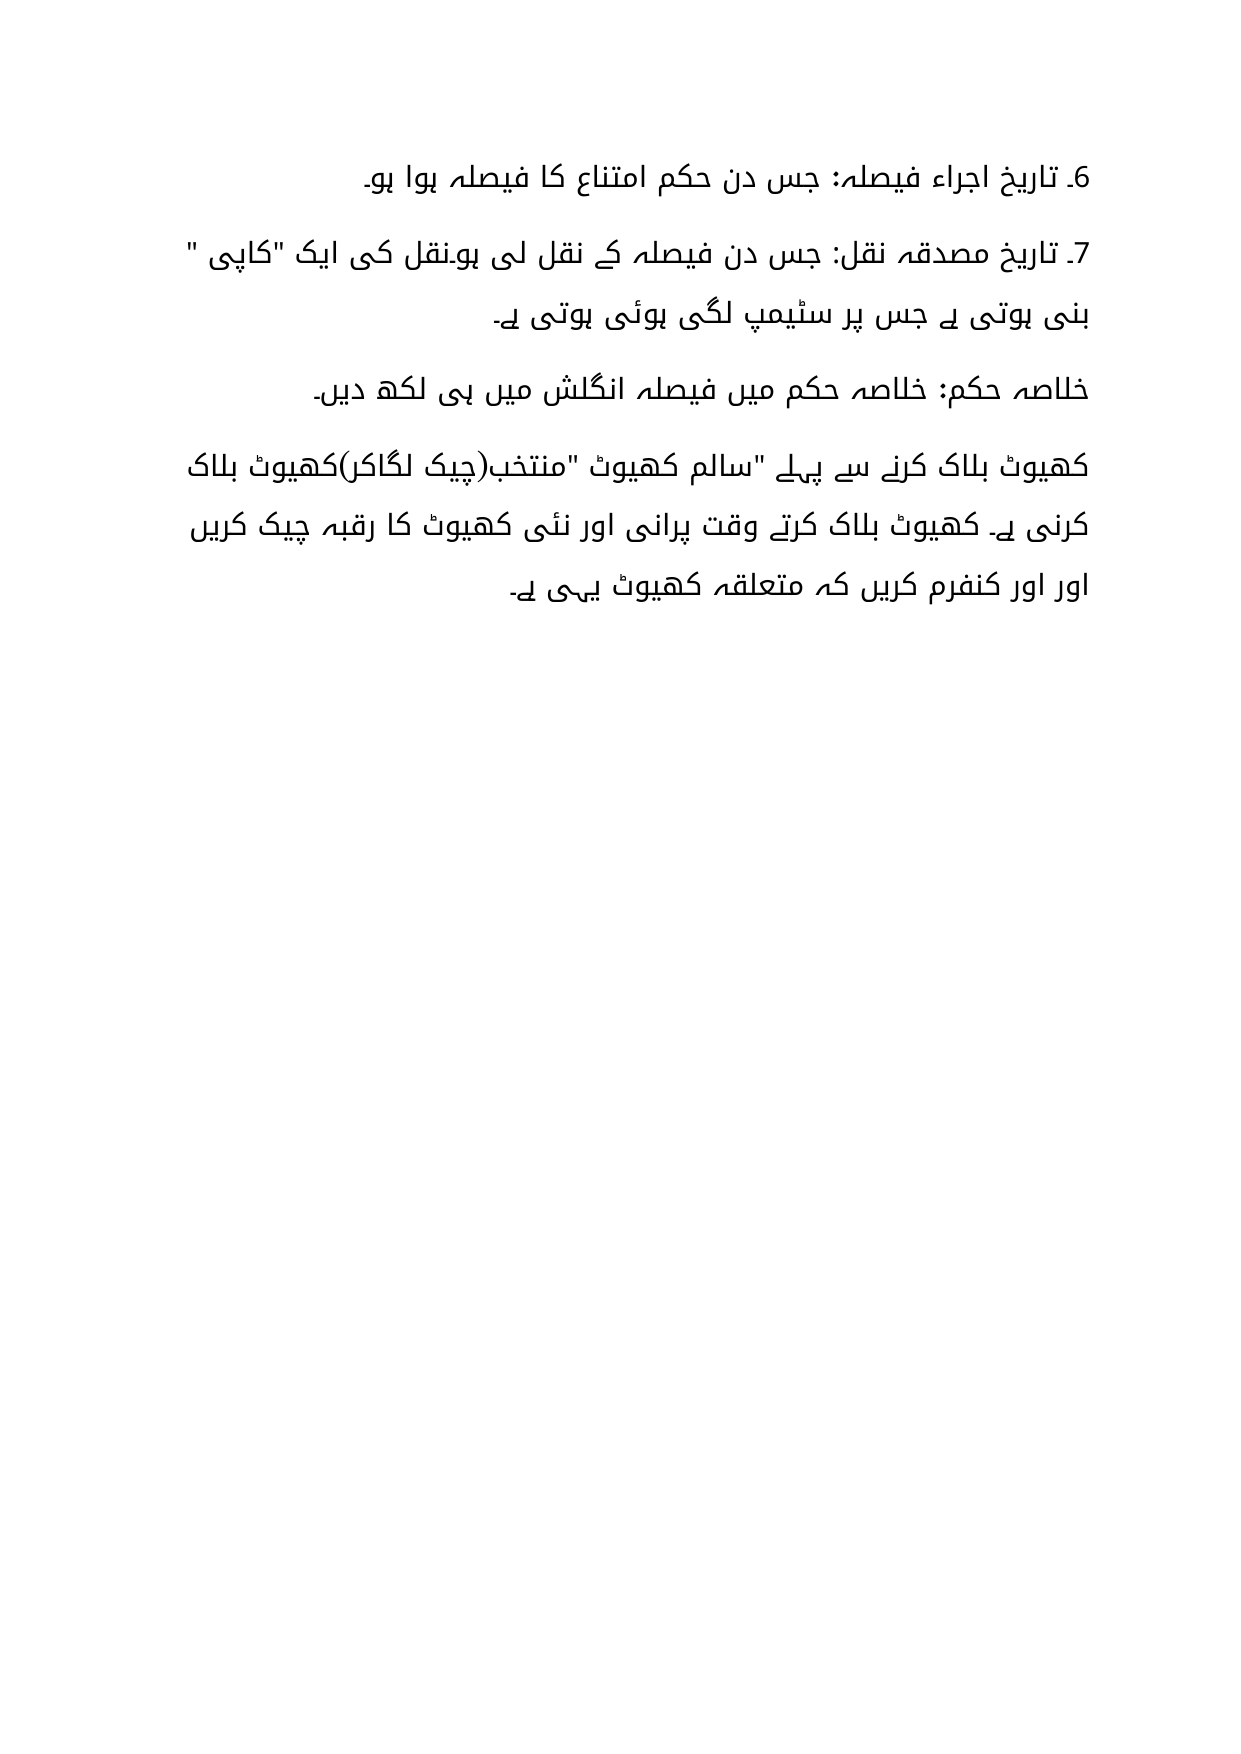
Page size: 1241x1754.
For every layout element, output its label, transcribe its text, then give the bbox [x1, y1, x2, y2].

text خلاصہ حکم: خلاصہ حکم میں فیصلہ انگلش میں ہی لکھ دیں۔ [150, 362, 1090, 418]
text 7۔ تاریخ مصدقہ نقل: جس دن فیصلہ کے نقل لی ہو۔نقل کی ایک "کاپی " بنی ہوتی ہے جس پر سٹیمپ لگی ہوئی ہوتی ہے۔ [150, 226, 1090, 341]
text کھیوٹ بلاک کرنے سے پہلے "سالم کھیوٹ "منتخب(چیک لگاکر)کھیوٹ بلاک کرنی ہے۔ کھیوٹ بلاک کرتے وقت پرانی اور نئی کھیوٹ کا رقبہ چیک کریں اور اور کنفرم کریں کہ متعلقہ کھیوٹ یہی ہے۔ [150, 439, 1090, 613]
text 6۔ تاریخ اجراء فیصلہ: جس دن حکم امتناع کا فیصلہ ہوا ہو۔ [150, 150, 1090, 205]
